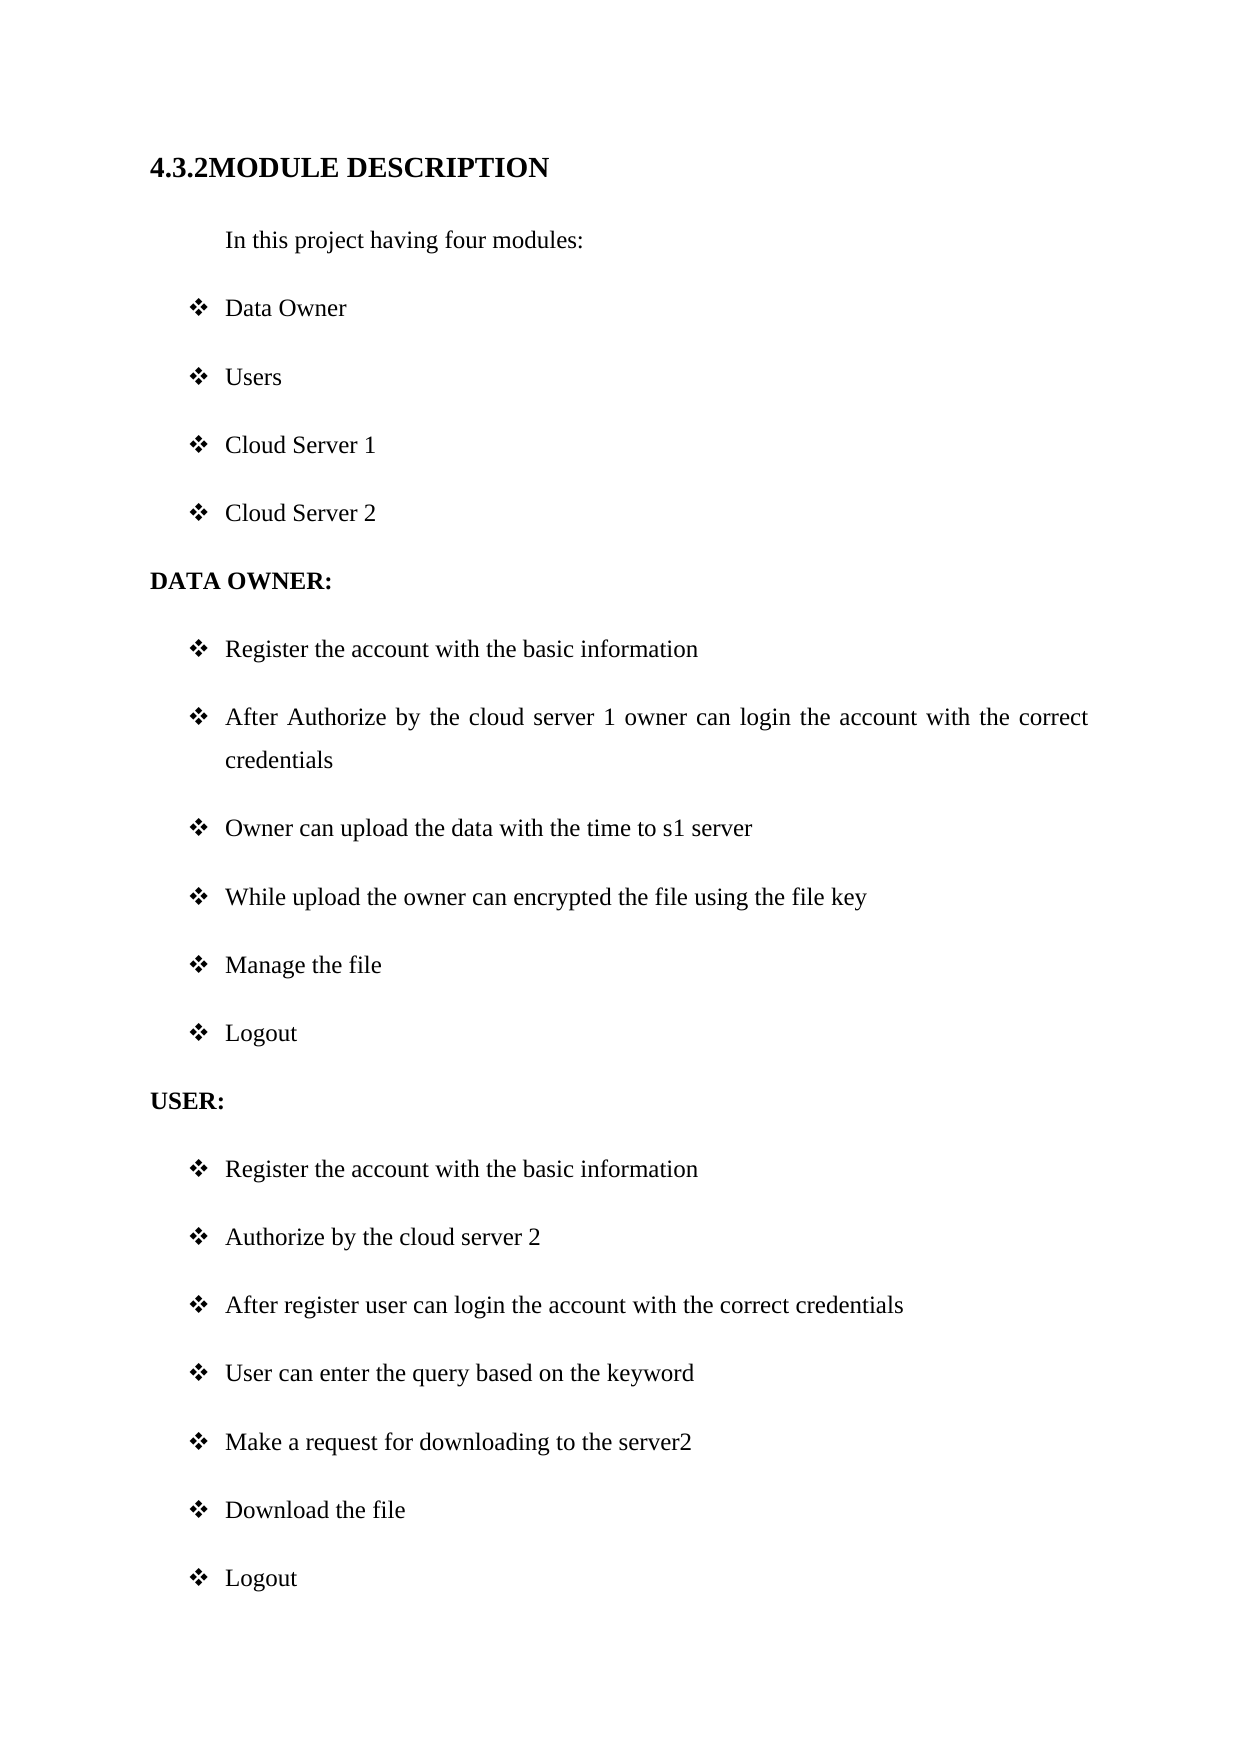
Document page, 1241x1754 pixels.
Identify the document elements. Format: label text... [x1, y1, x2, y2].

list Register the account with the basic information [187, 634, 1090, 663]
list After register user can login the account with the correct credentials [187, 1290, 1090, 1319]
list Download the file [187, 1495, 1090, 1523]
list Owner can upload the data with the time to s1 server [187, 813, 1090, 842]
list Make a request for downloading to the server2 [187, 1427, 1090, 1455]
list While upload the owner can encrypted the file using the file key [187, 882, 1090, 910]
text 4.3.2MODULE DESCRIPTION [150, 150, 1090, 183]
list Register the account with the basic information [187, 1154, 1090, 1183]
list Data Owner [187, 293, 1090, 322]
list Cloud Server 2 [187, 498, 1090, 527]
list Cloud Server 1 [187, 430, 1090, 458]
list Manage the file [187, 950, 1090, 978]
text DATA OWNER: [150, 566, 1090, 595]
list Authorize by the cloud server 2 [187, 1222, 1090, 1251]
list After Authorize by the cloud server 1 owner can login the account with the correct credentials [187, 702, 1090, 774]
list User can enter the query based on the keyword [187, 1358, 1090, 1387]
list Users [187, 362, 1090, 390]
text USER: [150, 1086, 1090, 1115]
list Logout [187, 1563, 1090, 1592]
list Logout [187, 1018, 1090, 1047]
text In this project having four modules: [150, 225, 1090, 254]
